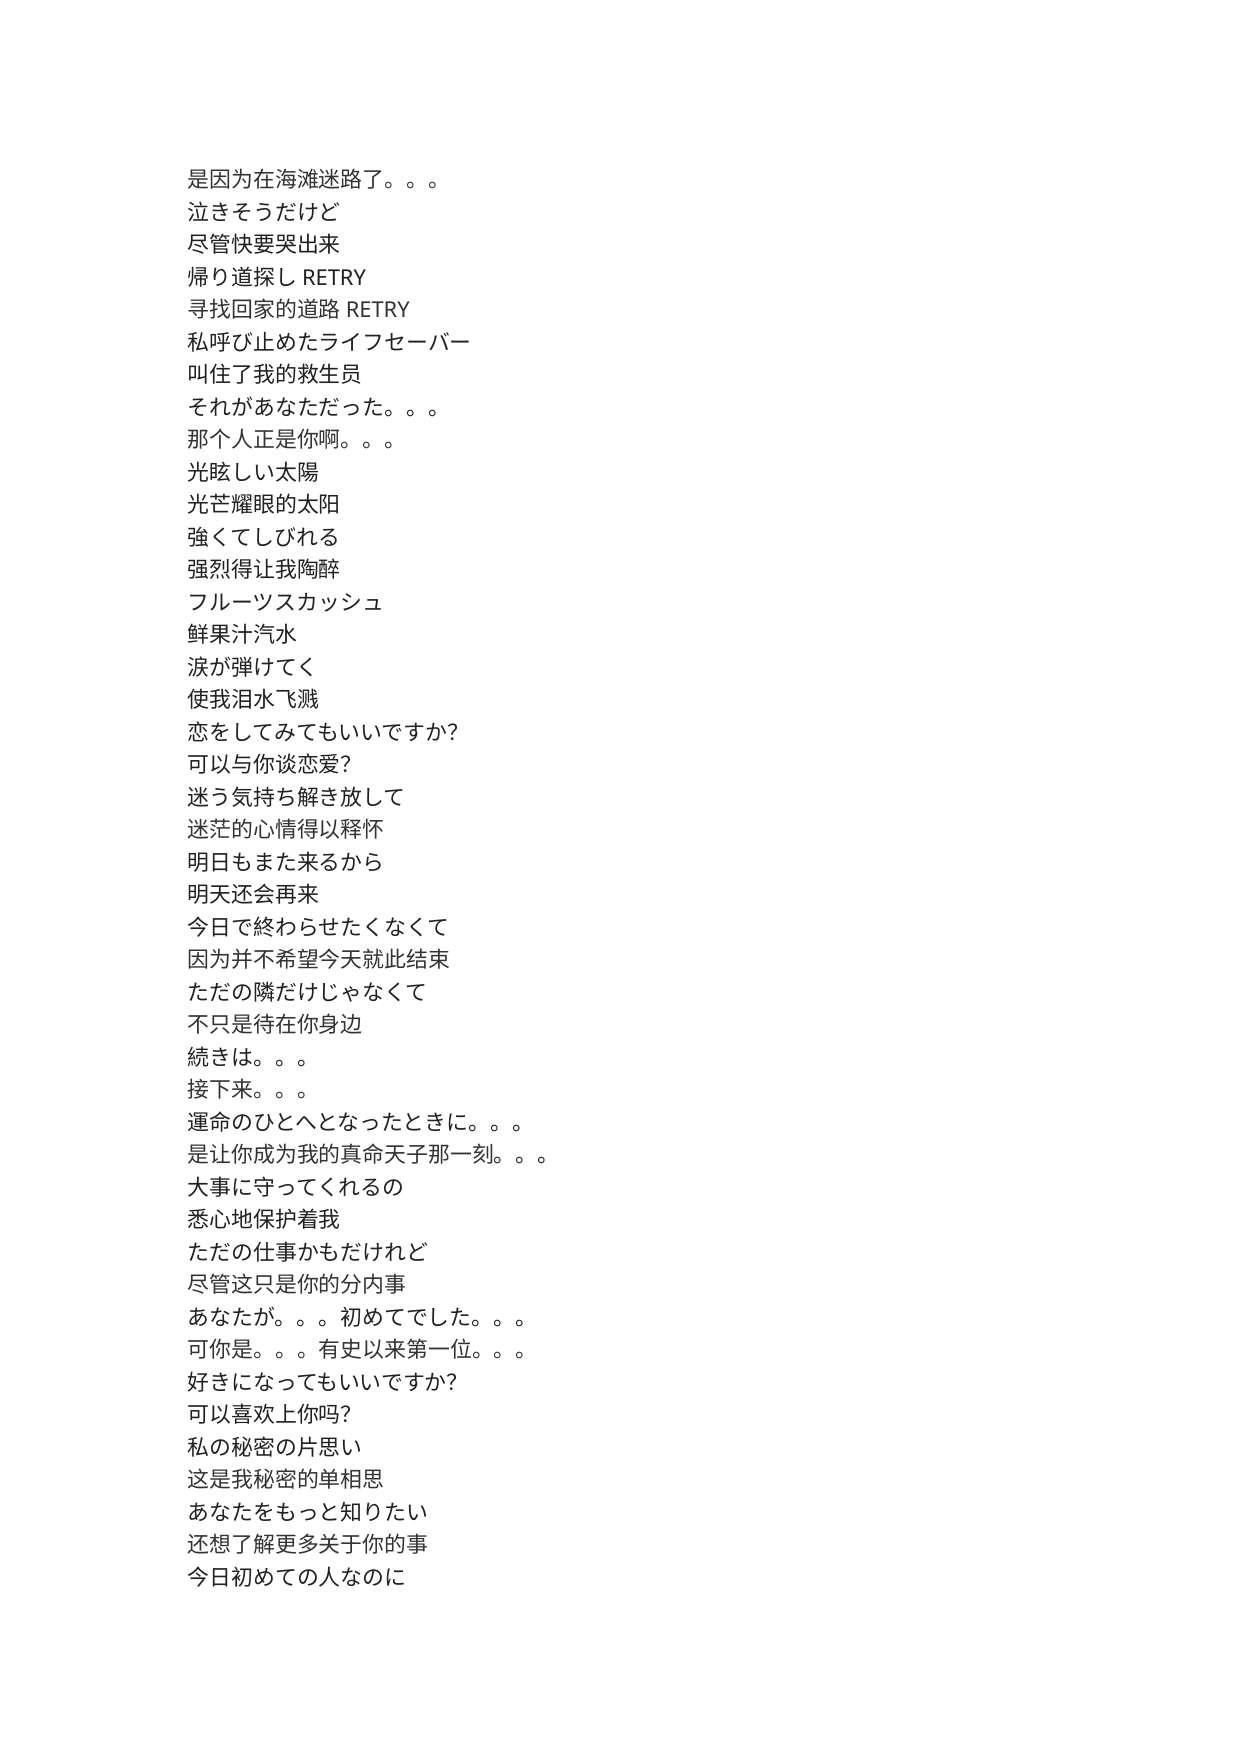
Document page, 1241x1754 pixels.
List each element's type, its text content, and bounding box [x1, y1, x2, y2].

text 尽管快要哭出来 帰り道探し RETRY [187, 227, 1053, 292]
text 接下来。。。 運命のひとへとなったときに。。。 [187, 1072, 1053, 1137]
text 恋をしてみてもいいですか？ [187, 714, 1053, 747]
text 还想了解更多关于你的事 今日初めての人なのに [187, 1527, 1053, 1592]
text 明天还会再来 今日で終わらせたくなくて [187, 877, 1053, 942]
text 可以喜欢上你吗？ 私の秘密の片思い [187, 1397, 1053, 1462]
text 这是我秘密的单相思 あなたをもっと知りたい [187, 1462, 1053, 1527]
text 迷茫的心情得以释怀 明日もまた来るから [187, 812, 1053, 877]
text 那个人正是你啊。。。 光眩しい太陽 [187, 422, 1053, 487]
text 可以与你谈恋爱？ 迷う気持ち解き放して [187, 747, 1053, 812]
text 使我泪水飞溅 [187, 682, 1053, 714]
text 是让你成为我的真命天子那一刻。。。 [187, 1137, 1053, 1169]
text それがあなただった。。。 [187, 389, 1053, 422]
text 因为并不希望今天就此结束 ただの隣だけじゃなくて [187, 942, 1053, 1007]
text 寻找回家的道路 RETRY 私呼び止めたライフセーバー [187, 292, 1053, 357]
text 鲜果汁汽水 涙が弾けてく [187, 617, 1053, 682]
text 强烈得让我陶醉 フルーツスカッシュ [187, 552, 1053, 617]
text 悉心地保护着我 ただの仕事かもだけれど [187, 1202, 1053, 1267]
text 不只是待在你身边 続きは。。。 [187, 1007, 1053, 1072]
text 大事に守ってくれるの [187, 1169, 1053, 1202]
text 是因为在海滩迷路了。。。 泣きそうだけど [187, 162, 1053, 227]
text 可你是。。。有史以来第一位。。。 好きになってもいいですか？ [187, 1332, 1053, 1397]
text 叫住了我的救生员 [187, 357, 1053, 389]
text 尽管这只是你的分内事 あなたが。。。初めてでした。。。 [187, 1267, 1053, 1332]
text 光芒耀眼的太阳 強くてしびれる [187, 487, 1053, 552]
